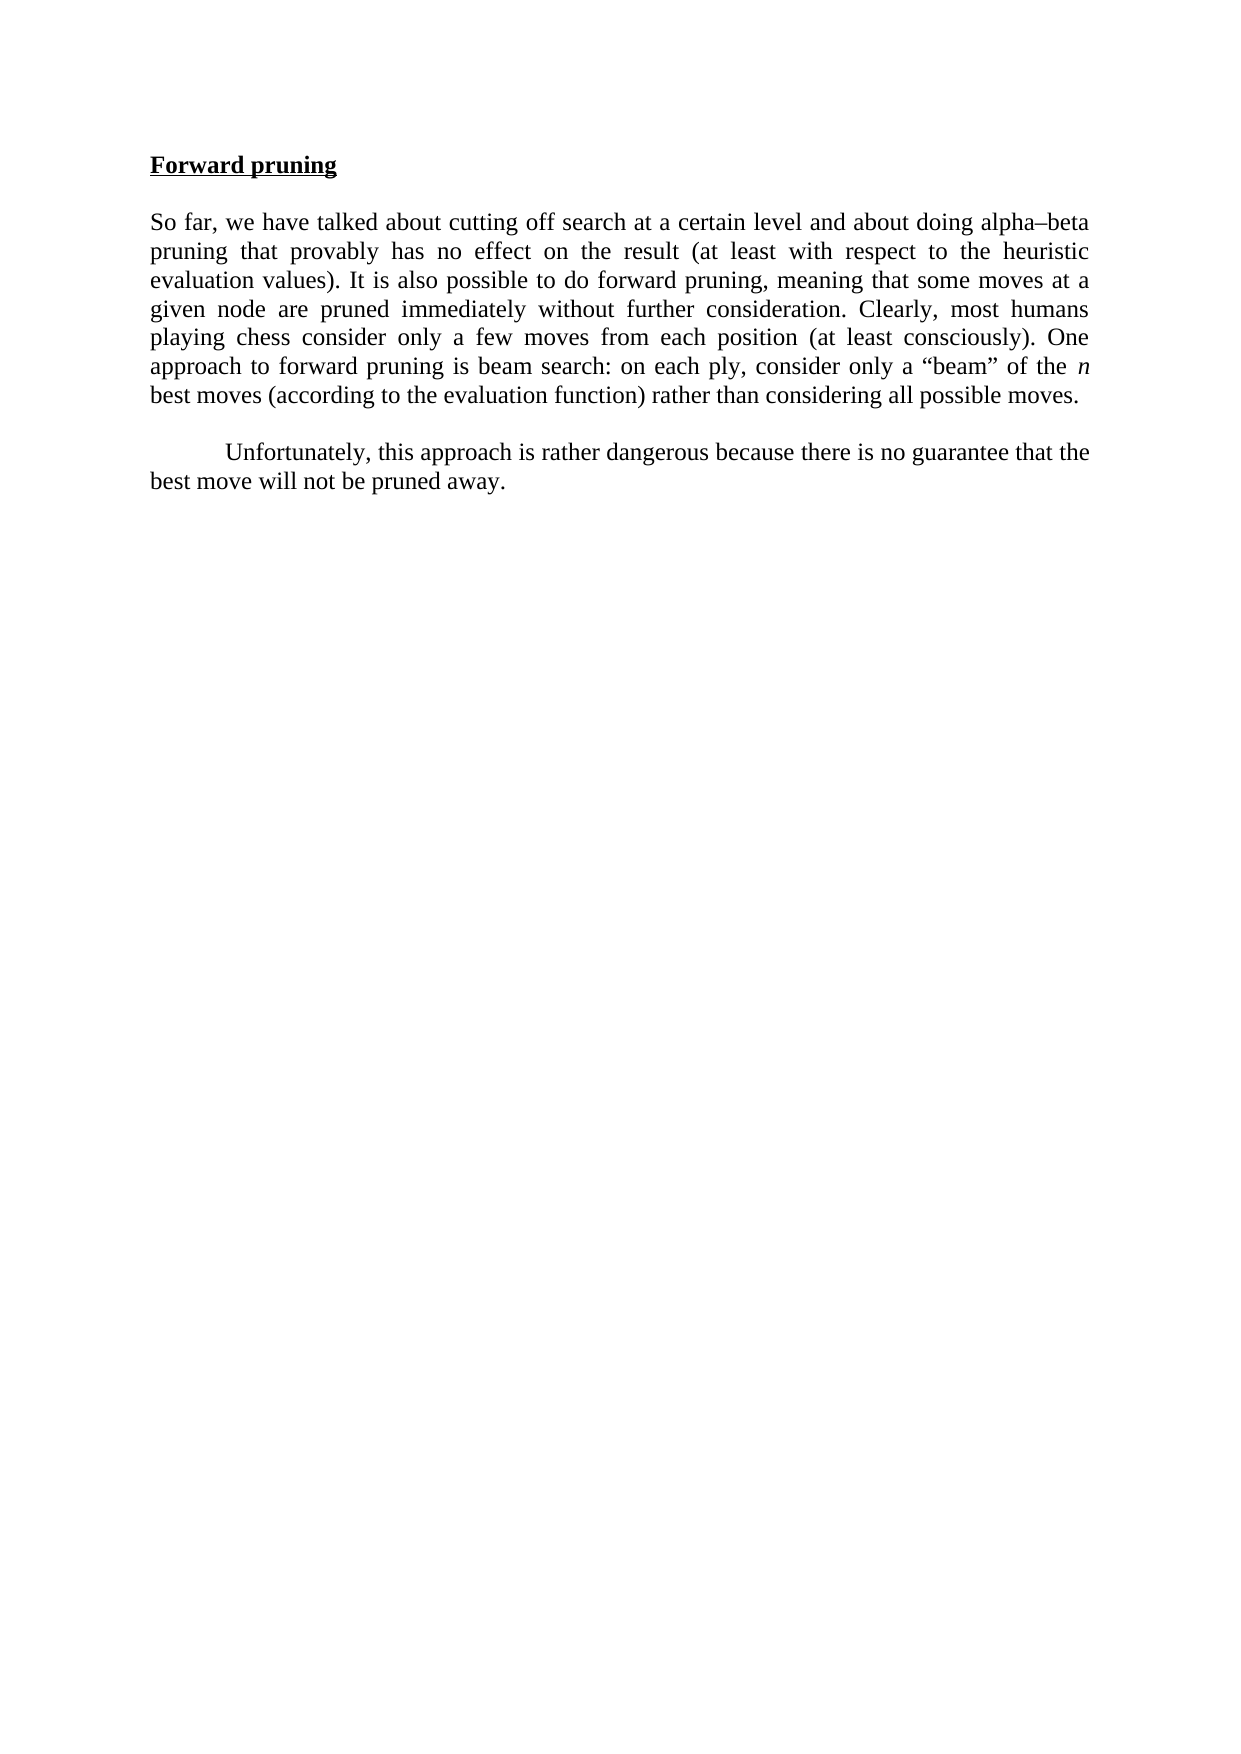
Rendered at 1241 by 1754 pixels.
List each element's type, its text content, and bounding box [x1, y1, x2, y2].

text Forward pruning [150, 150, 1090, 179]
text So far, we have talked about cutting off search at a certain level and about doing alpha–beta pruning that provably has no effect on the result (at least with respect to the heuristic evaluation values). It is also possible to do forward pruning, meaning that some moves at a given node are pruned immediately without further consideration. Clearly, most humans playing chess consider only a few moves from each position (at least consciously). One approach to forward pruning is beam search: on each ply, consider only a “beam” of the n best moves (according to the evaluation function) rather than considering all possible moves. [150, 207, 1090, 409]
text Unfortunately, this approach is rather dangerous because there is no guarantee that the best move will not be pruned away. [150, 437, 1090, 495]
